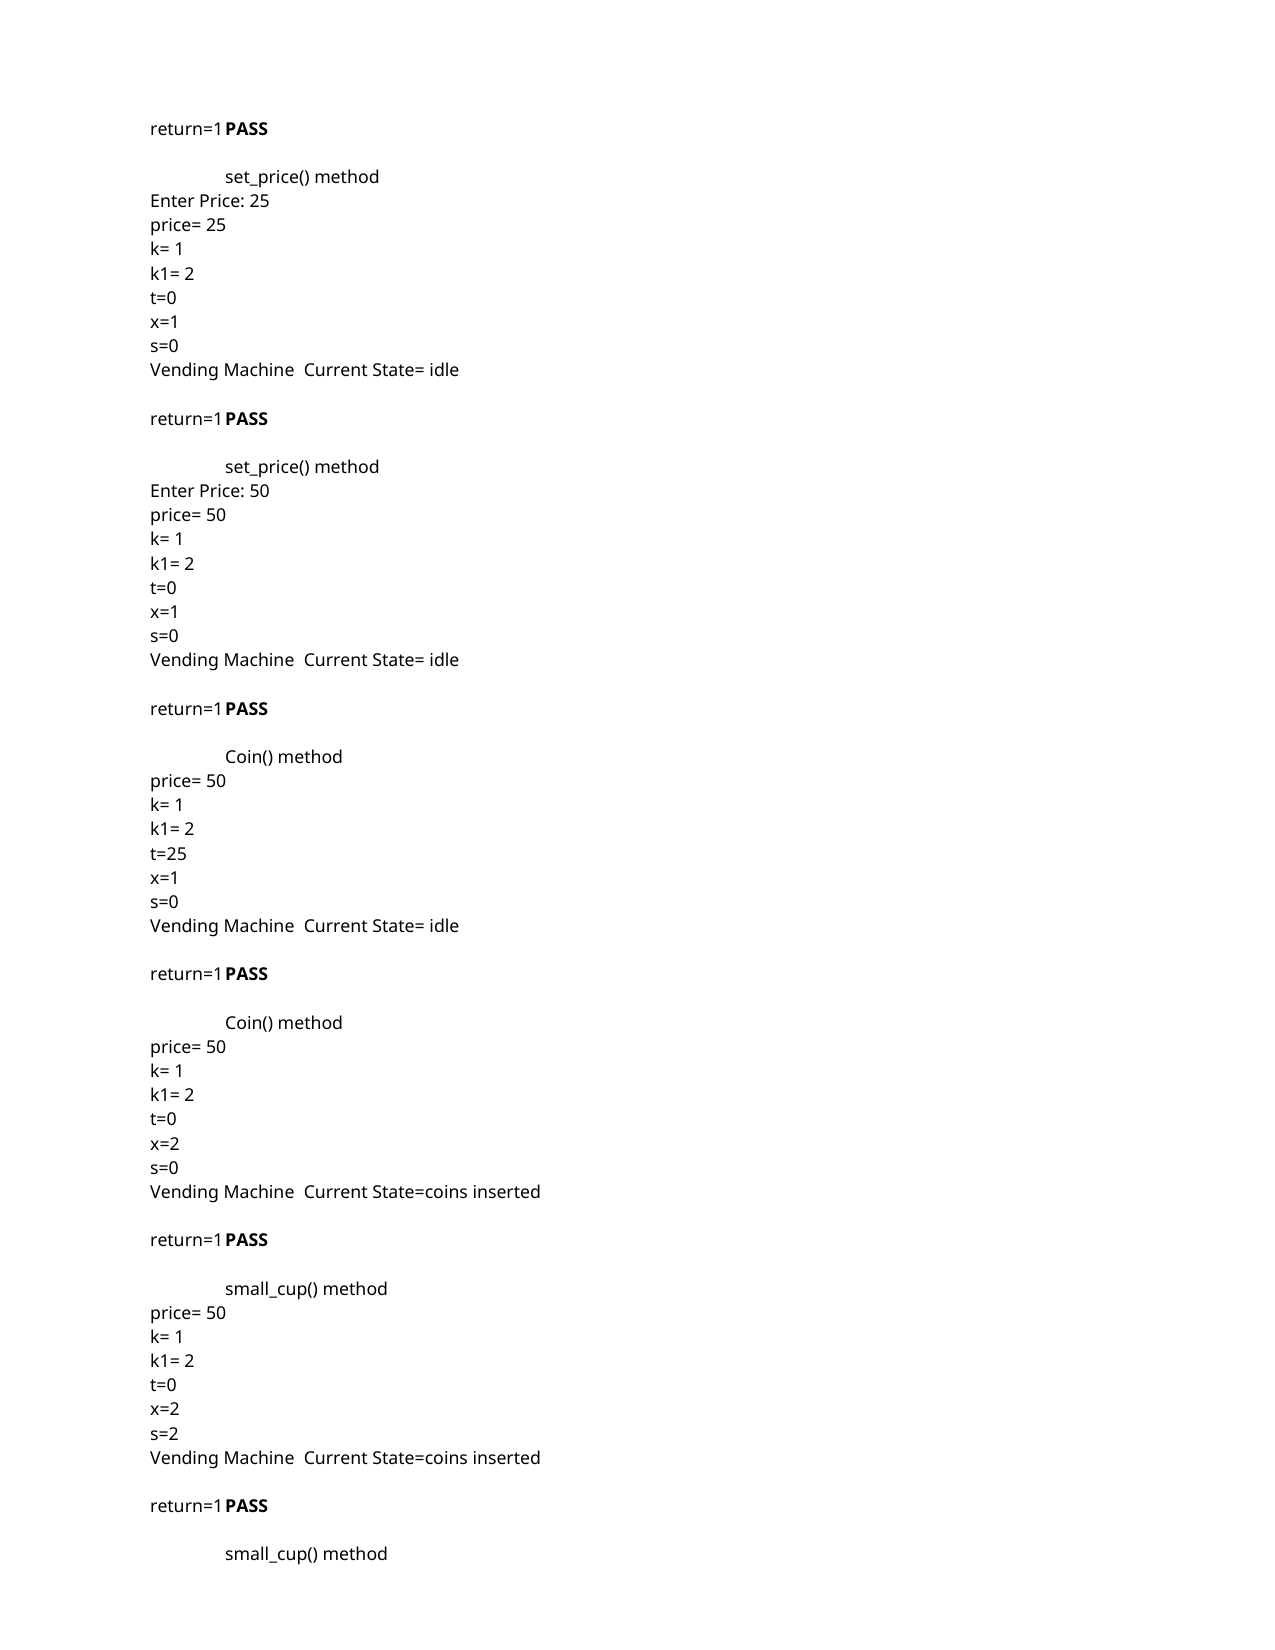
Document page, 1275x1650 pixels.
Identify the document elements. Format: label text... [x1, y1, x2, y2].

text price= 50 [150, 503, 1125, 527]
text t=0 [150, 1107, 1125, 1131]
text Enter Price: 25 [150, 188, 1125, 213]
text return=1 PASS [150, 962, 1125, 986]
text Vending Machine Current State= idle [150, 358, 1125, 382]
text k= 1 [150, 1058, 1125, 1083]
text return=1 PASS [150, 1493, 1125, 1518]
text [150, 1445, 1125, 1469]
text t=0 [150, 1373, 1125, 1397]
text s=0 [150, 333, 1125, 358]
text t=0 [150, 285, 1125, 309]
text x=1 [150, 599, 1125, 623]
text set_price() method [150, 454, 1125, 478]
text k= 1 [150, 1324, 1125, 1348]
text t=25 [150, 841, 1125, 865]
text x=2 [150, 1131, 1125, 1155]
text return=1 PASS [150, 406, 1125, 430]
text s=0 [150, 889, 1125, 913]
text x=1 [150, 865, 1125, 889]
text k1= 2 [150, 817, 1125, 841]
text Vending Machine Current State= idle [150, 648, 1125, 672]
text k1= 2 [150, 1348, 1125, 1373]
text Coin() method [150, 744, 1125, 768]
text x=1 [150, 309, 1125, 333]
text Vending Machine Current State= idle [150, 913, 1125, 938]
text set_price() method [150, 164, 1125, 188]
text return=1 PASS [150, 696, 1125, 720]
text k= 1 [150, 237, 1125, 261]
text s=2 [150, 1421, 1125, 1445]
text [150, 1179, 1125, 1203]
text price= 25 [150, 213, 1125, 237]
text small_cup() method [150, 1276, 1125, 1300]
text Coin() method [150, 1010, 1125, 1034]
text k= 1 [150, 527, 1125, 551]
text k= 1 [150, 793, 1125, 817]
text return=1 PASS [150, 1228, 1125, 1252]
text price= 50 [150, 1300, 1125, 1324]
text k1= 2 [150, 261, 1125, 285]
text price= 50 [150, 768, 1125, 793]
text Enter Price: 50 [150, 478, 1125, 503]
text x=2 [150, 1397, 1125, 1421]
text s=0 [150, 1155, 1125, 1179]
text k1= 2 [150, 1083, 1125, 1107]
text price= 50 [150, 1034, 1125, 1058]
text k1= 2 [150, 551, 1125, 575]
text t=0 [150, 575, 1125, 599]
text small_cup() method [150, 1542, 1125, 1566]
text return=1 PASS [150, 116, 1125, 140]
text s=0 [150, 623, 1125, 648]
